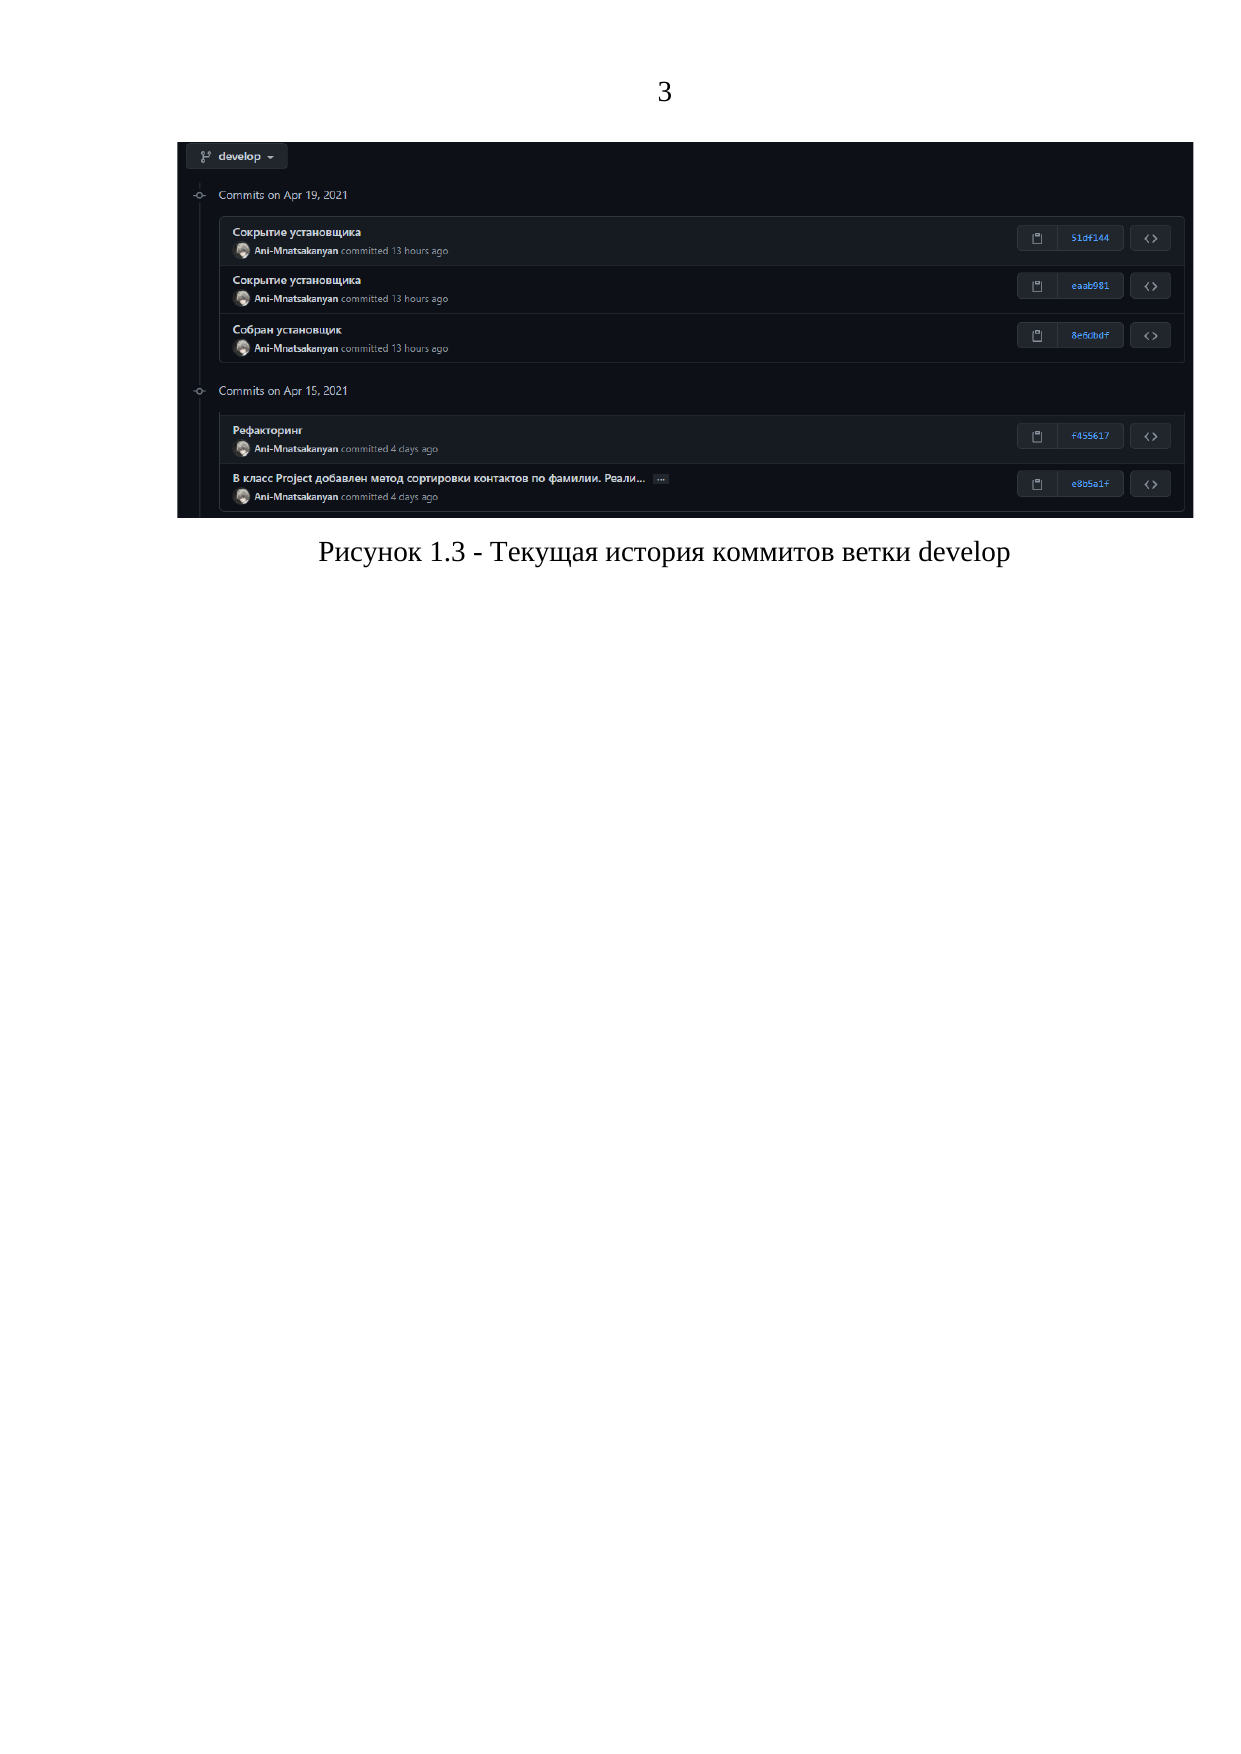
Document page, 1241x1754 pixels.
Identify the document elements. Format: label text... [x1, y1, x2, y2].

picture [177, 140, 1194, 518]
text Рисунок 1.3 - Текущая история коммитов ветки develop [177, 534, 1152, 568]
